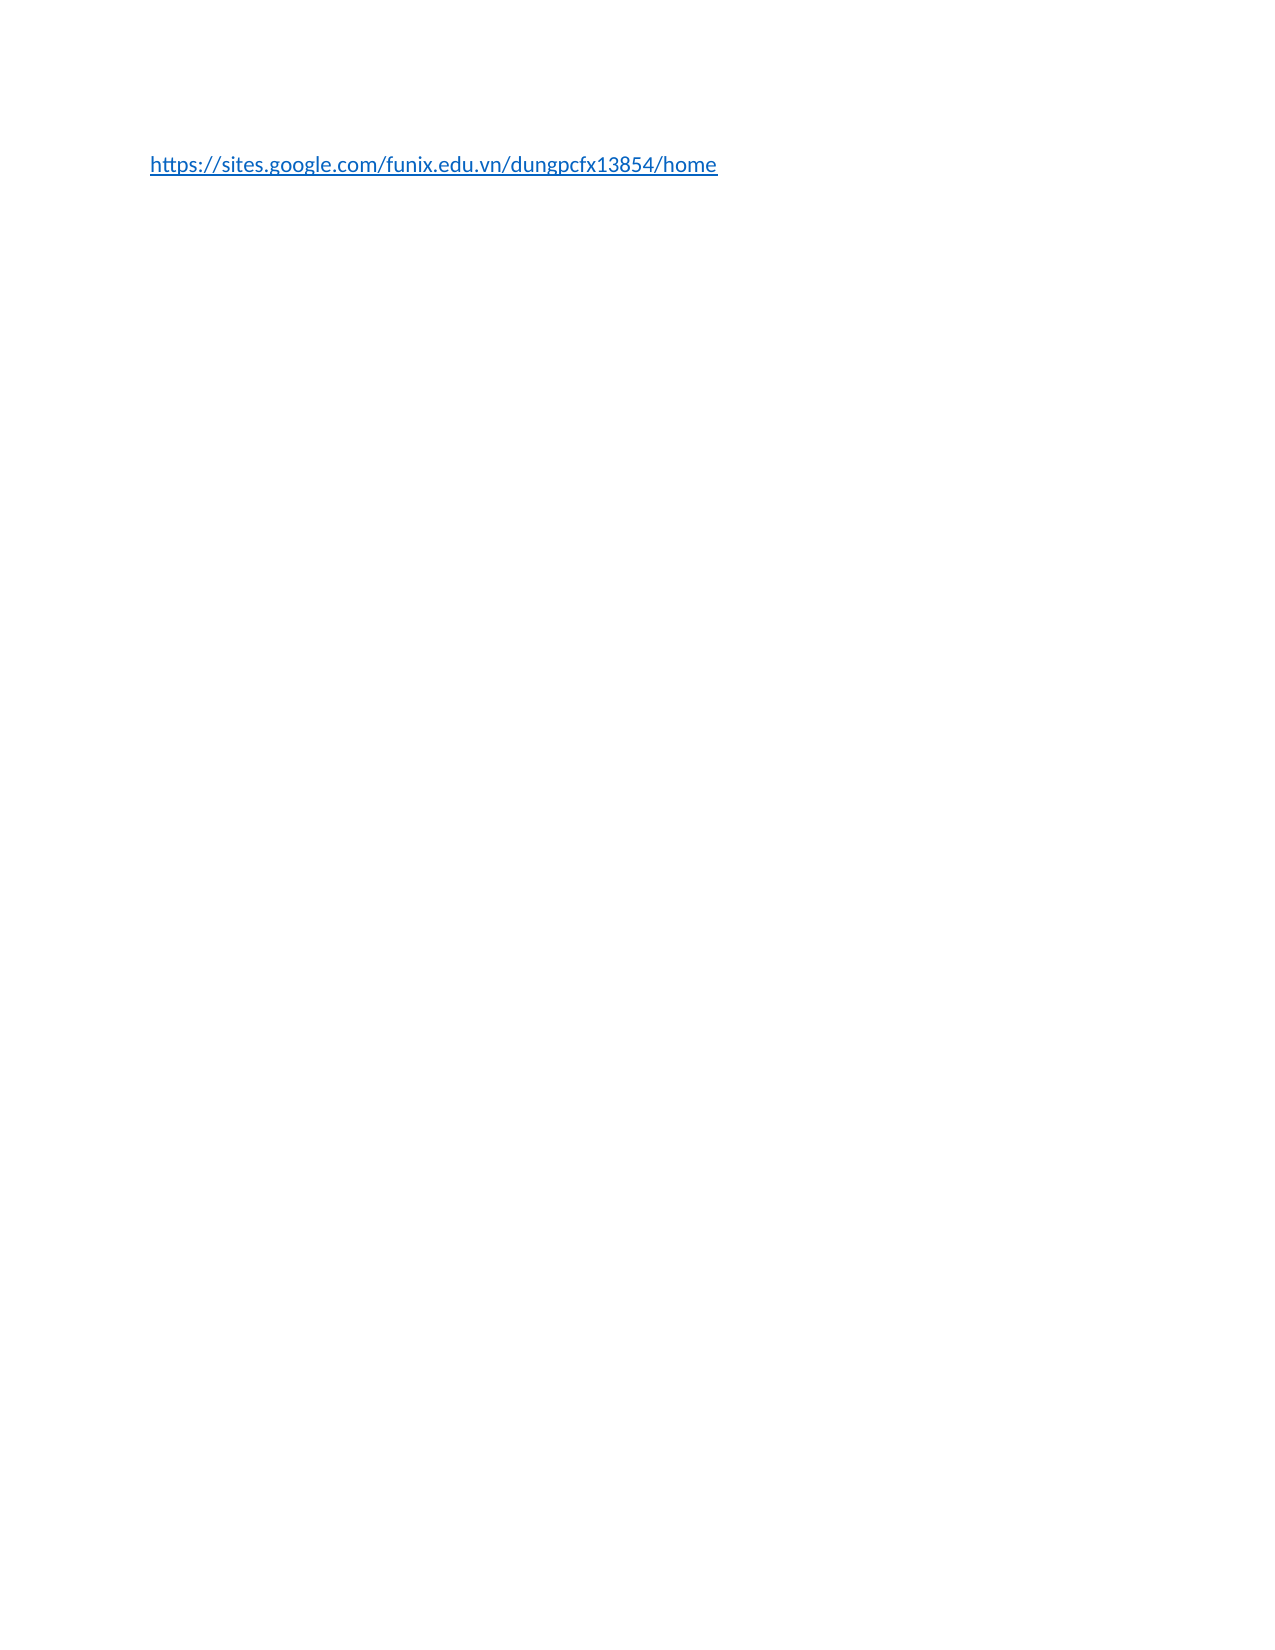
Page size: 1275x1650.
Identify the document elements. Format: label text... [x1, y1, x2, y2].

text https://sites.google.com/funix.edu.vn/dungpcfx13854/home [150, 150, 1125, 178]
